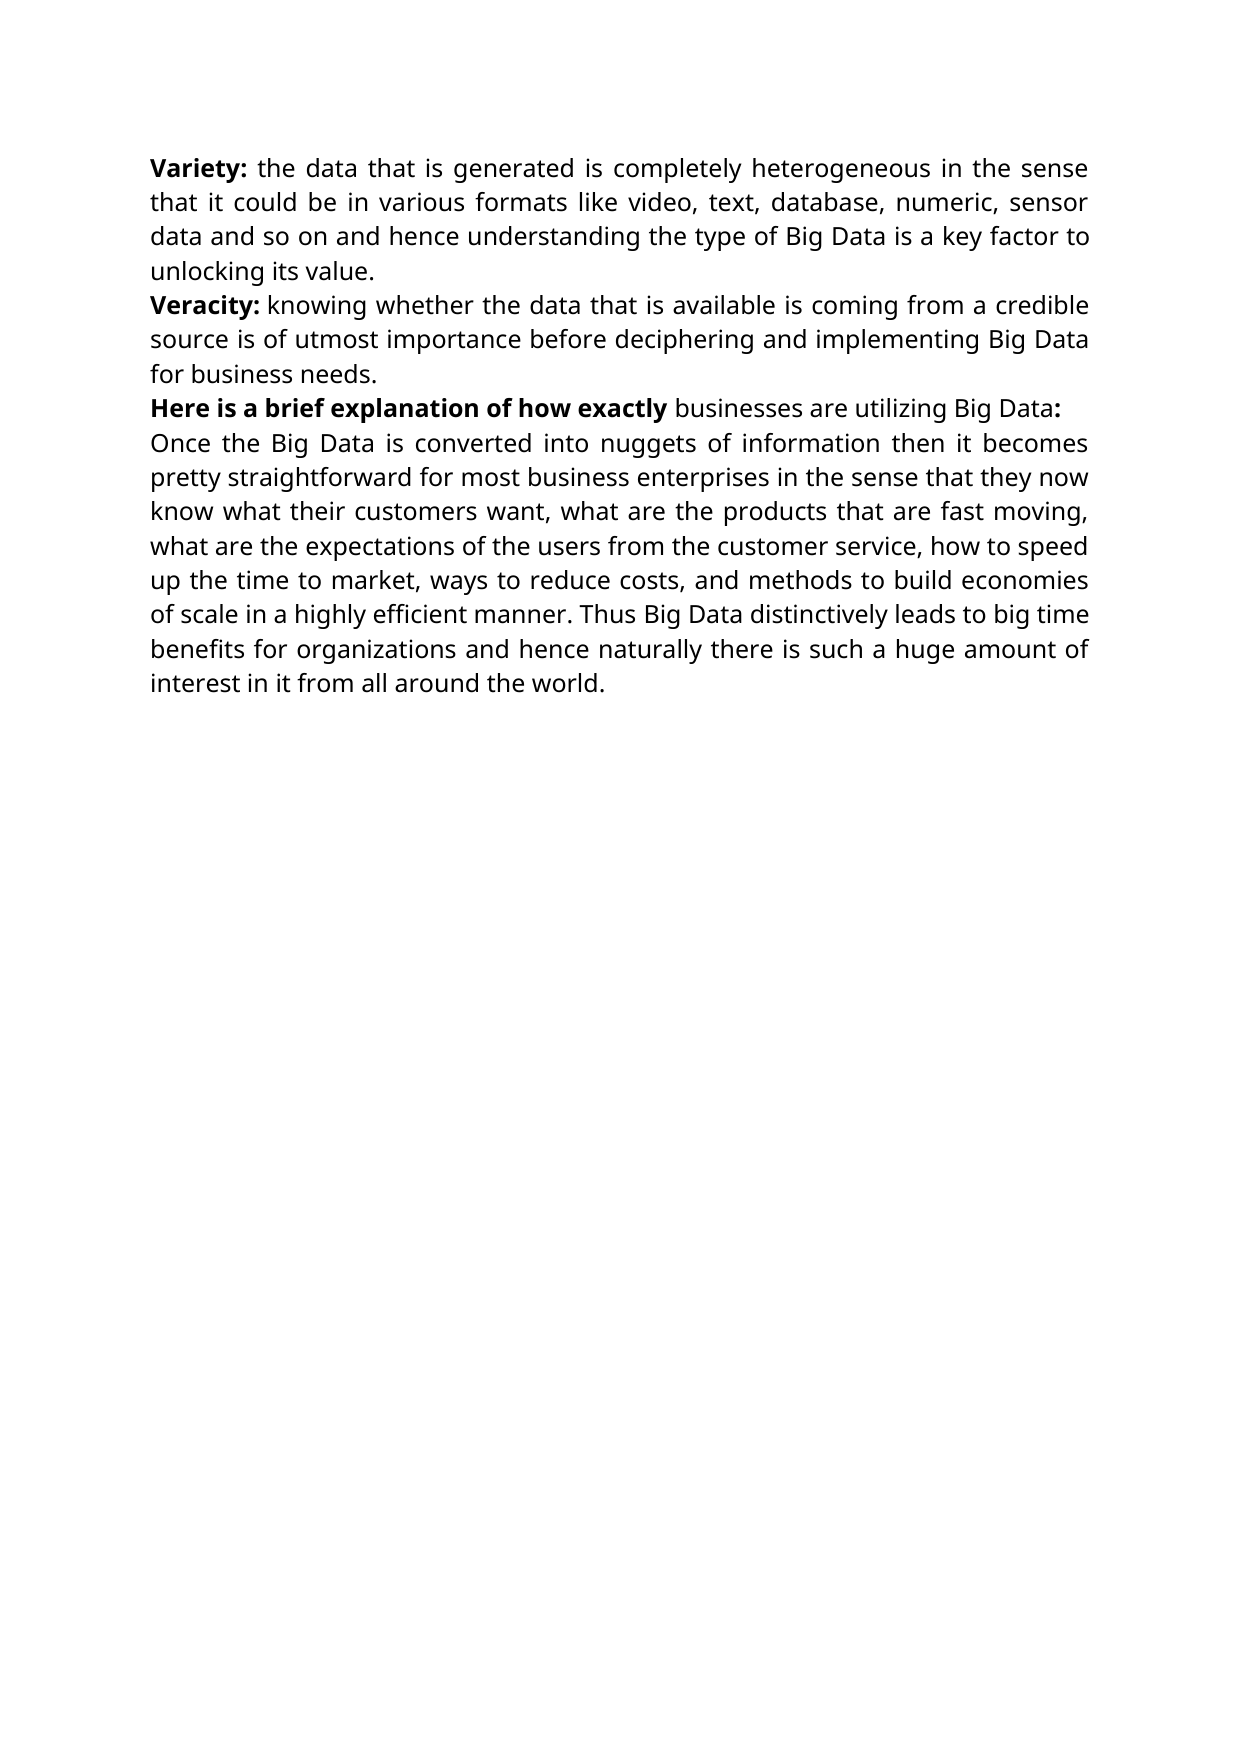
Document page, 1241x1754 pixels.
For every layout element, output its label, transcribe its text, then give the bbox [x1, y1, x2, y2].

text Once the Big Data is converted into nuggets of information then it becomes pretty straightforward for most business enterprises in the sense that they now know what their customers want, what are the products that are fast moving, what are the expectations of the users from the customer service, how to speed up the time to market, ways to reduce costs, and methods to build economies of scale in a highly efficient manner. Thus Big Data distinctively leads to big time benefits for organizations and hence naturally there is such a huge amount of interest in it from all around the world. [150, 425, 1090, 700]
text Veracity: knowing whether the data that is available is coming from a credible source is of utmost importance before deciphering and implementing Big Data for business needs. [150, 287, 1090, 391]
text Here is a brief explanation of how exactly businesses are utilizing Big Data: [150, 391, 1090, 425]
text Variety: the data that is generated is completely heterogeneous in the sense that it could be in various formats like video, text, database, numeric, sensor data and so on and hence understanding the type of Big Data is a key factor to unlocking its value. [150, 150, 1090, 287]
